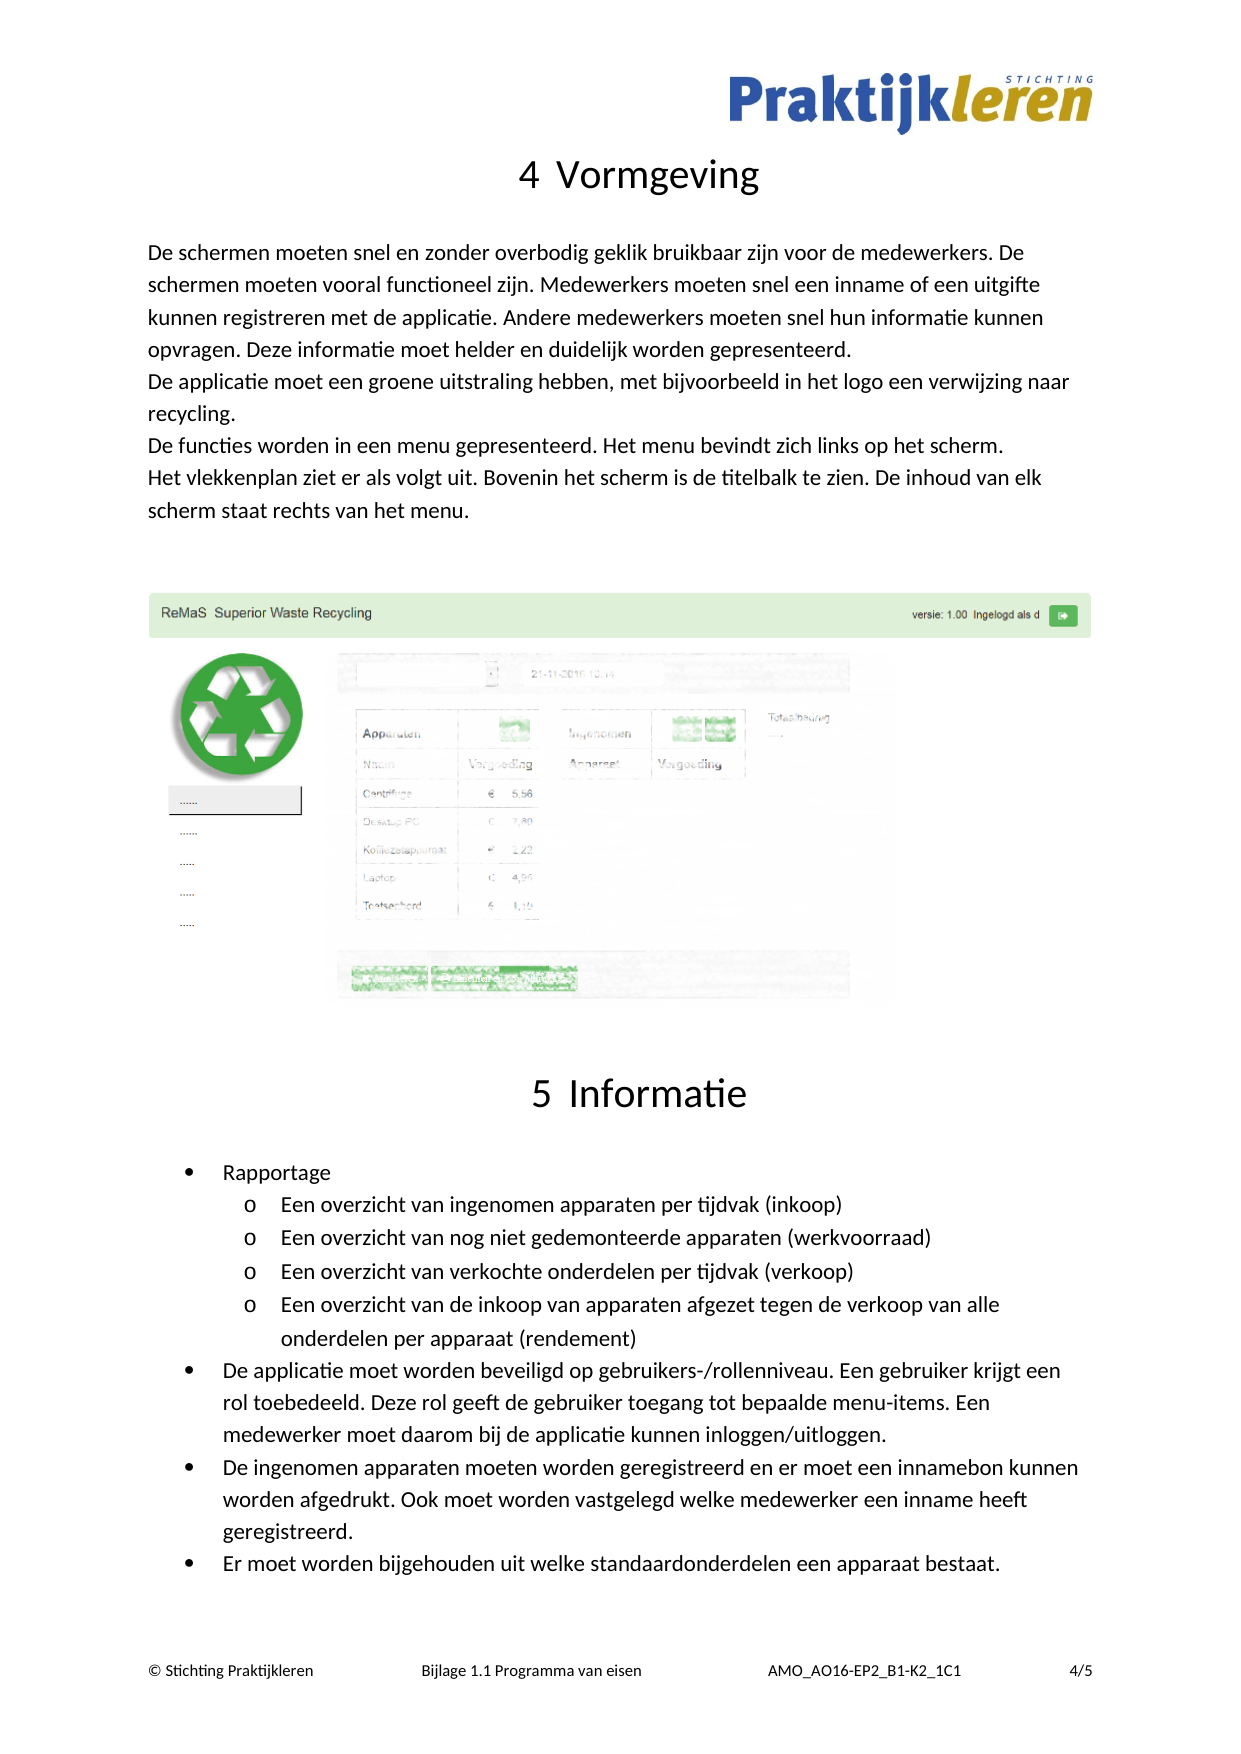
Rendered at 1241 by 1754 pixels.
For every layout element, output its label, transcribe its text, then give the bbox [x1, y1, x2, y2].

subtitle Informatie [185, 1067, 1093, 1118]
list Een overzicht van de inkoop van apparaten afgezet tegen de verkoop van alle onderdelen per apparaat (rendement) [243, 1291, 1093, 1352]
subtitle Vormgeving [185, 148, 1093, 198]
list Een overzicht van ingenomen apparaten per tijdvak (inkoop) [243, 1190, 1093, 1219]
list Een overzicht van nog niet gedemonteerde apparaten (werkvoorraad) [243, 1223, 1093, 1253]
list De ingenomen apparaten moeten worden geregistreerd en er moet een innamebon kunnen worden afgedrukt. Ook moet worden vastgelegd welke medewerker een inname heeft geregistreerd. [185, 1453, 1093, 1545]
list De applicatie moet worden beveiligd op gebruikers-/rollenniveau. Een gebruiker krijgt een rol toebedeeld. Deze rol geeft de gebruiker toegang tot bepaalde menu-items. Een medewerker moet daarom bij de applicatie kunnen inloggen/uitloggen. [185, 1356, 1093, 1448]
list Er moet worden bijgehouden uit welke standaardonderdelen een apparaat bestaat. [185, 1549, 1093, 1577]
text Het vlekkenplan ziet er als volgt uit. Bovenin het scherm is de titelbalk te zien. De inhoud van elk scherm staat rechts van het menu. [148, 463, 1093, 524]
list Rapportage [185, 1158, 1093, 1186]
picture [730, 73, 1093, 135]
text De schermen moeten snel en zonder overbodig geklik bruikbaar zijn voor de medewerkers. De schermen moeten vooral functioneel zijn. Medewerkers moeten snel een inname of een uitgifte kunnen registreren met de applicatie. Andere medewerkers moeten snel hun informatie kunnen opvragen. Deze informatie moet helder en duidelijk worden gepresenteerd. De applicatie moet een groene uitstraling hebben, met bijvoorbeeld in het logo een verwijzing naar recycling. De functies worden in een menu gepresenteerd. Het menu bevindt zich links op het scherm. [148, 238, 1093, 459]
list Een overzicht van verkochte onderdelen per tijdvak (verkoop) [243, 1257, 1093, 1286]
